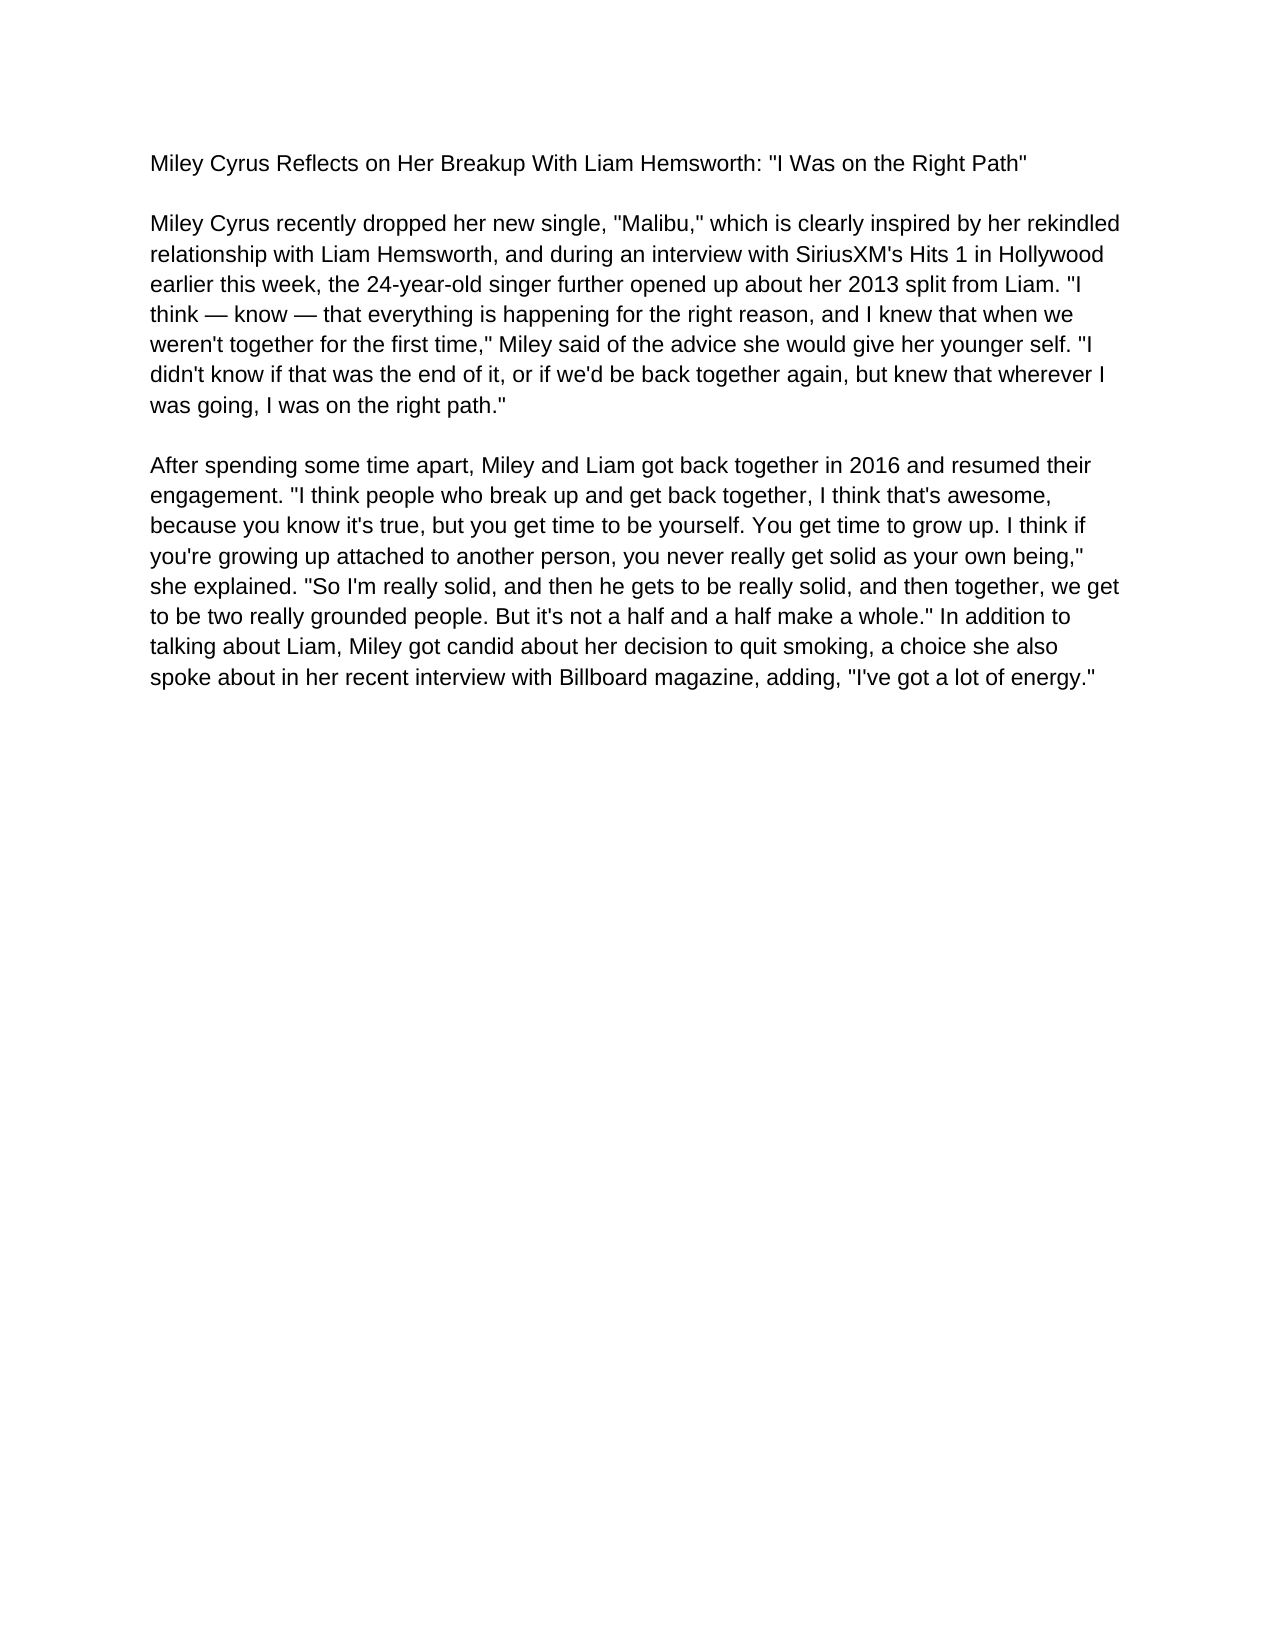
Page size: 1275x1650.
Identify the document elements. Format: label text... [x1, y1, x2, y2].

text Miley Cyrus Reflects on Her Breakup With Liam Hemsworth: "I Was on the Right Path" [150, 150, 1125, 176]
text Miley Cyrus recently dropped her new single, "Malibu," which is clearly inspired by her rekindled relationship with Liam Hemsworth, and during an interview with SiriusXM's Hits 1 in Hollywood earlier this week, the 24-year-old singer further opened up about her 2013 split from Liam. "I think — know — that everything is happening for the right reason, and I knew that when we weren't together for the first time," Miley said of the advice she would give her younger self. "I didn't know if that was the end of it, or if we'd be back together again, but knew that wherever I was going, I was on the right path." [150, 210, 1125, 418]
text After spending some time apart, Miley and Liam got back together in 2016 and resumed their engagement. "I think people who break up and get back together, I think that's awesome, because you know it's true, but you get time to be yourself. You get time to grow up. I think if you're growing up attached to another person, you never really get solid as your own being," she explained. "So I'm really solid, and then he gets to be really solid, and then together, we get to be two really grounded people. But it's not a half and a half make a whole." In addition to talking about Liam, Miley got candid about her decision to quit smoking, a choice she also spoke about in her recent interview with Billboard magazine, adding, "I've got a lot of energy." [150, 452, 1125, 690]
